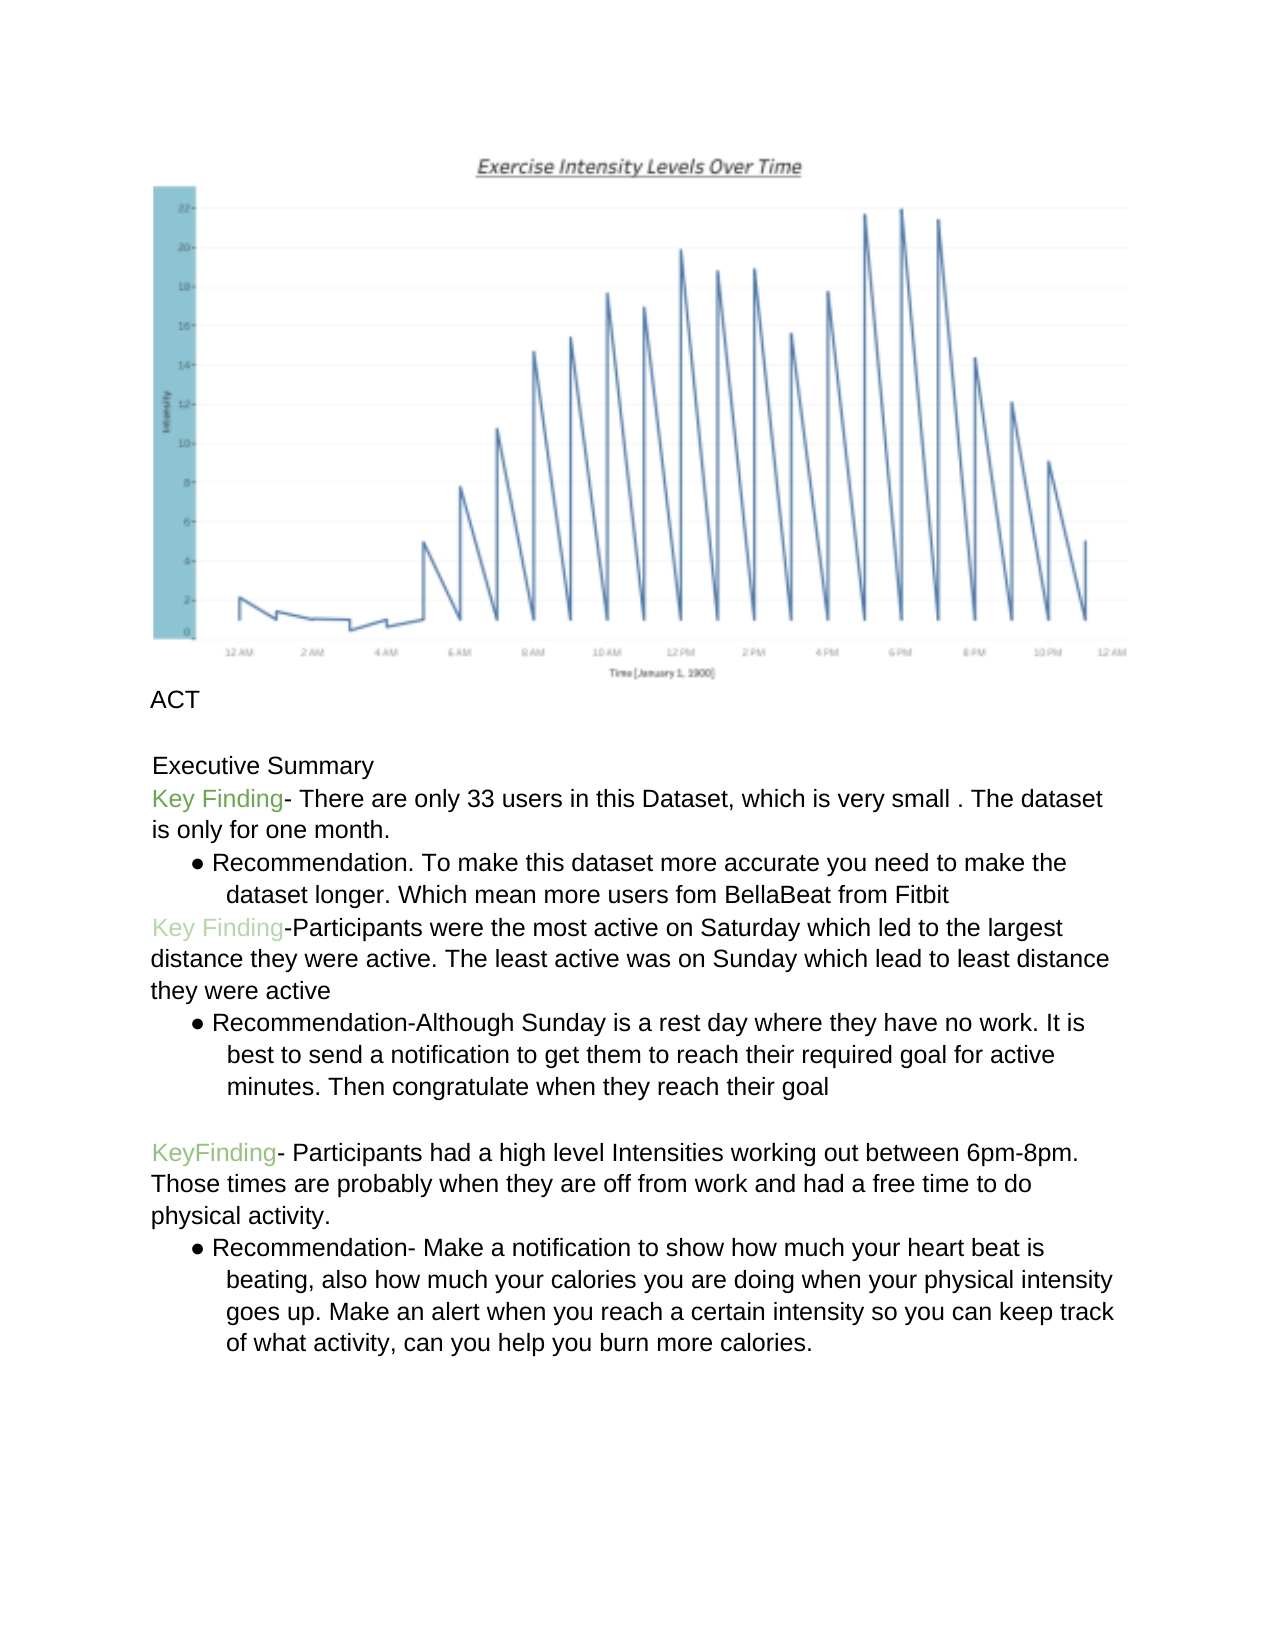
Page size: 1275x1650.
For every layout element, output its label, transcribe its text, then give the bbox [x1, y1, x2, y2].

picture [153, 148, 1129, 686]
text ● Recommendation- Make a notification to show how much your heart beat is beating, also how much your calories you are doing when your physical intensity goes up. Make an alert when you reach a certain intensity so you can keep track of what activity, can you help you burn more calories. [190, 1233, 1118, 1357]
text ACT [150, 686, 1128, 714]
text ● Recommendation. To make this dataset more accurate you need to make the dataset longer. Which mean more users fom BellaBeat from Fitbit [190, 848, 1082, 908]
text Executive Summary [152, 751, 1128, 780]
text ● Recommendation-Although Sunday is a rest day where they have no work. It is best to send a notification to get them to reach their required goal for active minutes. Then congratulate when they reach their goal [190, 1008, 1103, 1100]
text Key Finding- There are only 33 users in this Dataset, which is very small . The dataset is only for one month. [152, 784, 1104, 844]
text KeyFinding- Participants had a high level Intensities working out between 6pm-8pm. Those times are probably when they are off from work and had a free time to do physical activity. [151, 1137, 1080, 1229]
text Key Finding-Participants were the most active on Saturday which led to the largest distance they were active. The least active was on Sunday which lead to least distance they were active [150, 912, 1114, 1004]
